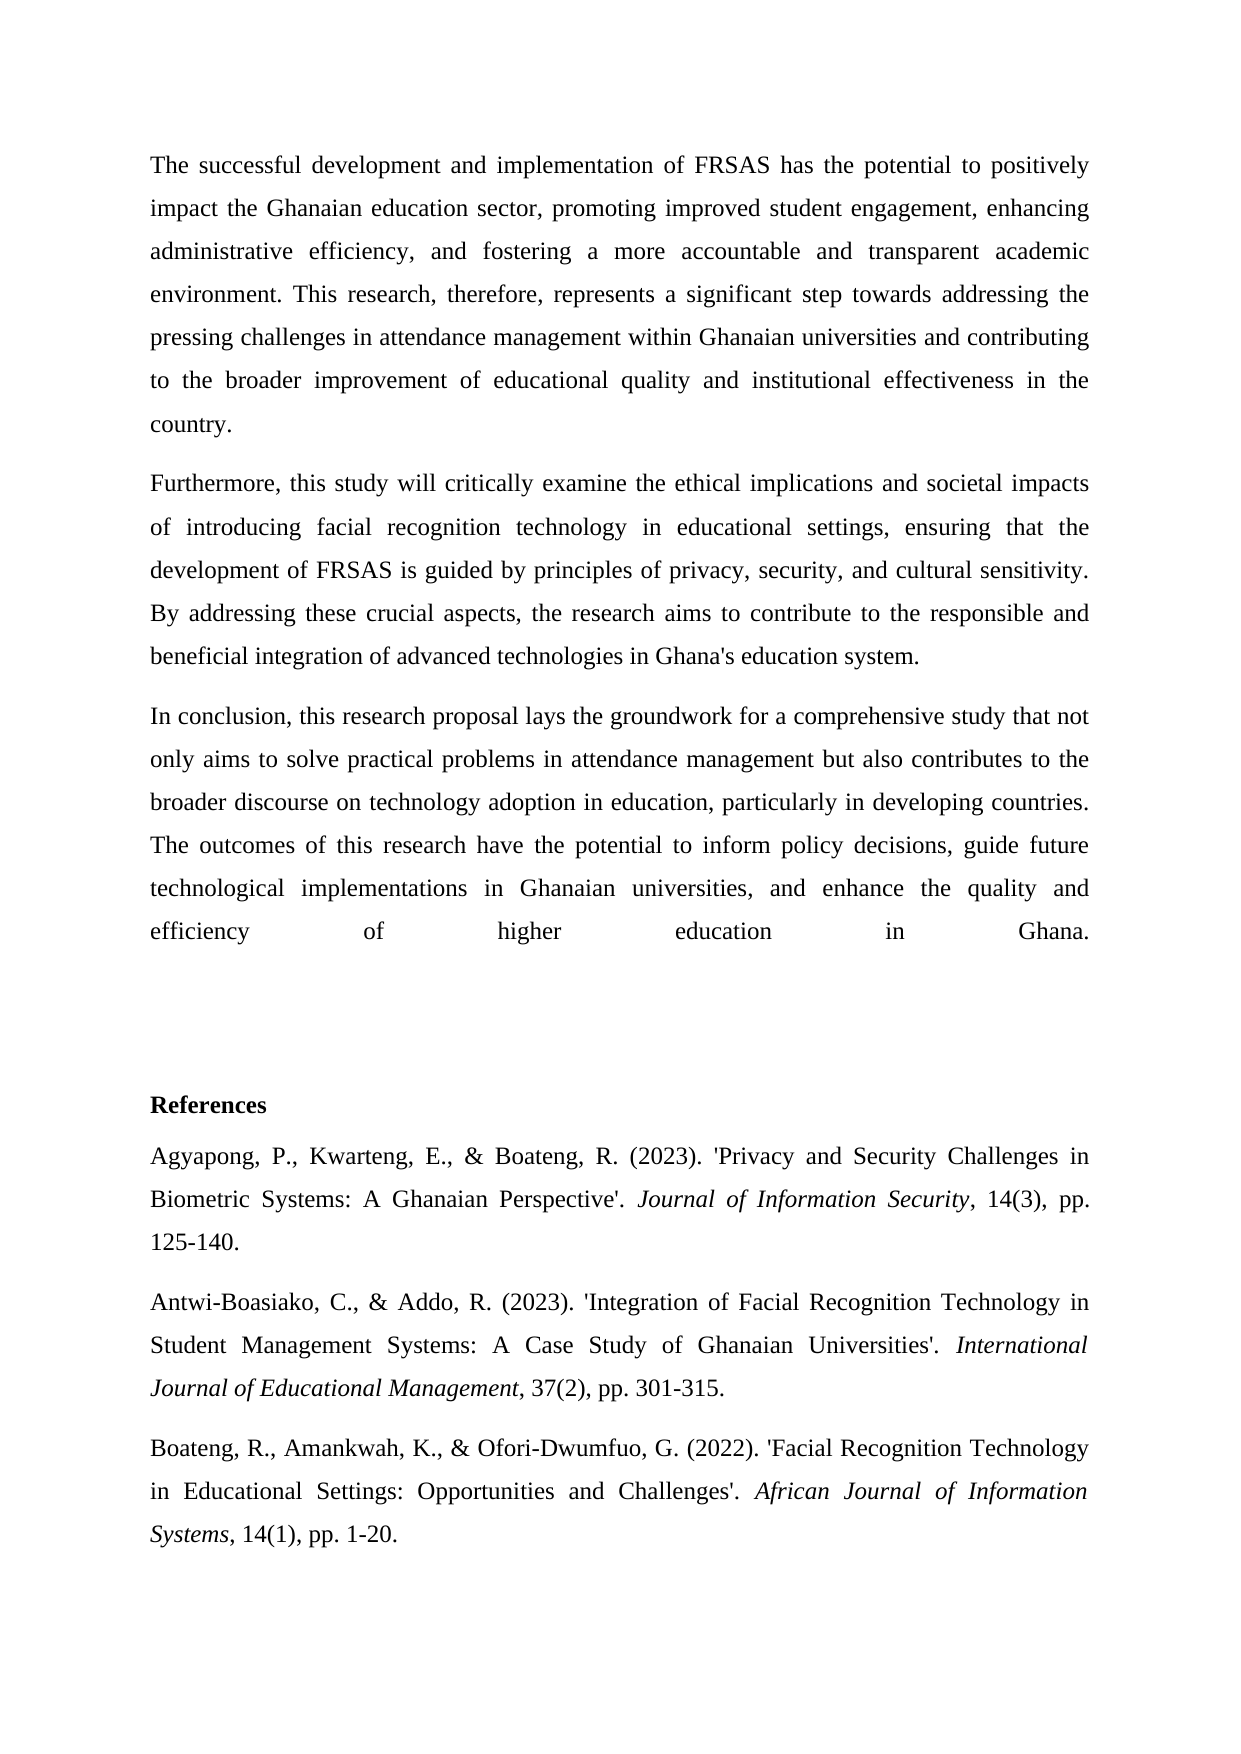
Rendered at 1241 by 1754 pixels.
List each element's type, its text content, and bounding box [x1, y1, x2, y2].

text In conclusion, this research proposal lays the groundwork for a comprehensive study that not only aims to solve practical problems in attendance management but also contributes to the broader discourse on technology adoption in education, particularly in developing countries. The outcomes of this research have the potential to inform policy decisions, guide future technological implementations in Ghanaian universities, and enhance the quality and efficiency of higher education in Ghana. [150, 701, 1090, 996]
text Boateng, R., Amankwah, K., & Ofori-Dwumfuo, G. (2022). 'Facial Recognition Technology in Educational Settings: Opportunities and Challenges'. African Journal of Information Systems, 14(1), pp. 1-20. [150, 1433, 1090, 1548]
text Antwi-Boasiako, C., & Addo, R. (2023). 'Integration of Facial Recognition Technology in Student Management Systems: A Case Study of Ghanaian Universities'. International Journal of Educational Management, 37(2), pp. 301-315. [150, 1287, 1090, 1402]
text Furthermore, this study will critically examine the ethical implications and societal impacts of introducing facial recognition technology in educational settings, ensuring that the development of FRSAS is guided by principles of privacy, security, and cultural sensitivity. By addressing these crucial aspects, the research aims to contribute to the responsible and beneficial integration of advanced technologies in Ghana's education system. [150, 468, 1090, 670]
subtitle References [150, 1030, 1090, 1118]
text Agyapong, P., Kwarteng, E., & Boateng, R. (2023). 'Privacy and Security Challenges in Biometric Systems: A Ghanaian Perspective'. Journal of Information Security, 14(3), pp. 125-140. [150, 1141, 1090, 1256]
text The successful development and implementation of FRSAS has the potential to positively impact the Ghanaian education sector, promoting improved student engagement, enhancing administrative efficiency, and fostering a more accountable and transparent academic environment. This research, therefore, represents a significant step towards addressing the pressing challenges in attendance management within Ghanaian universities and contributing to the broader improvement of educational quality and institutional effectiveness in the country. [150, 150, 1090, 437]
